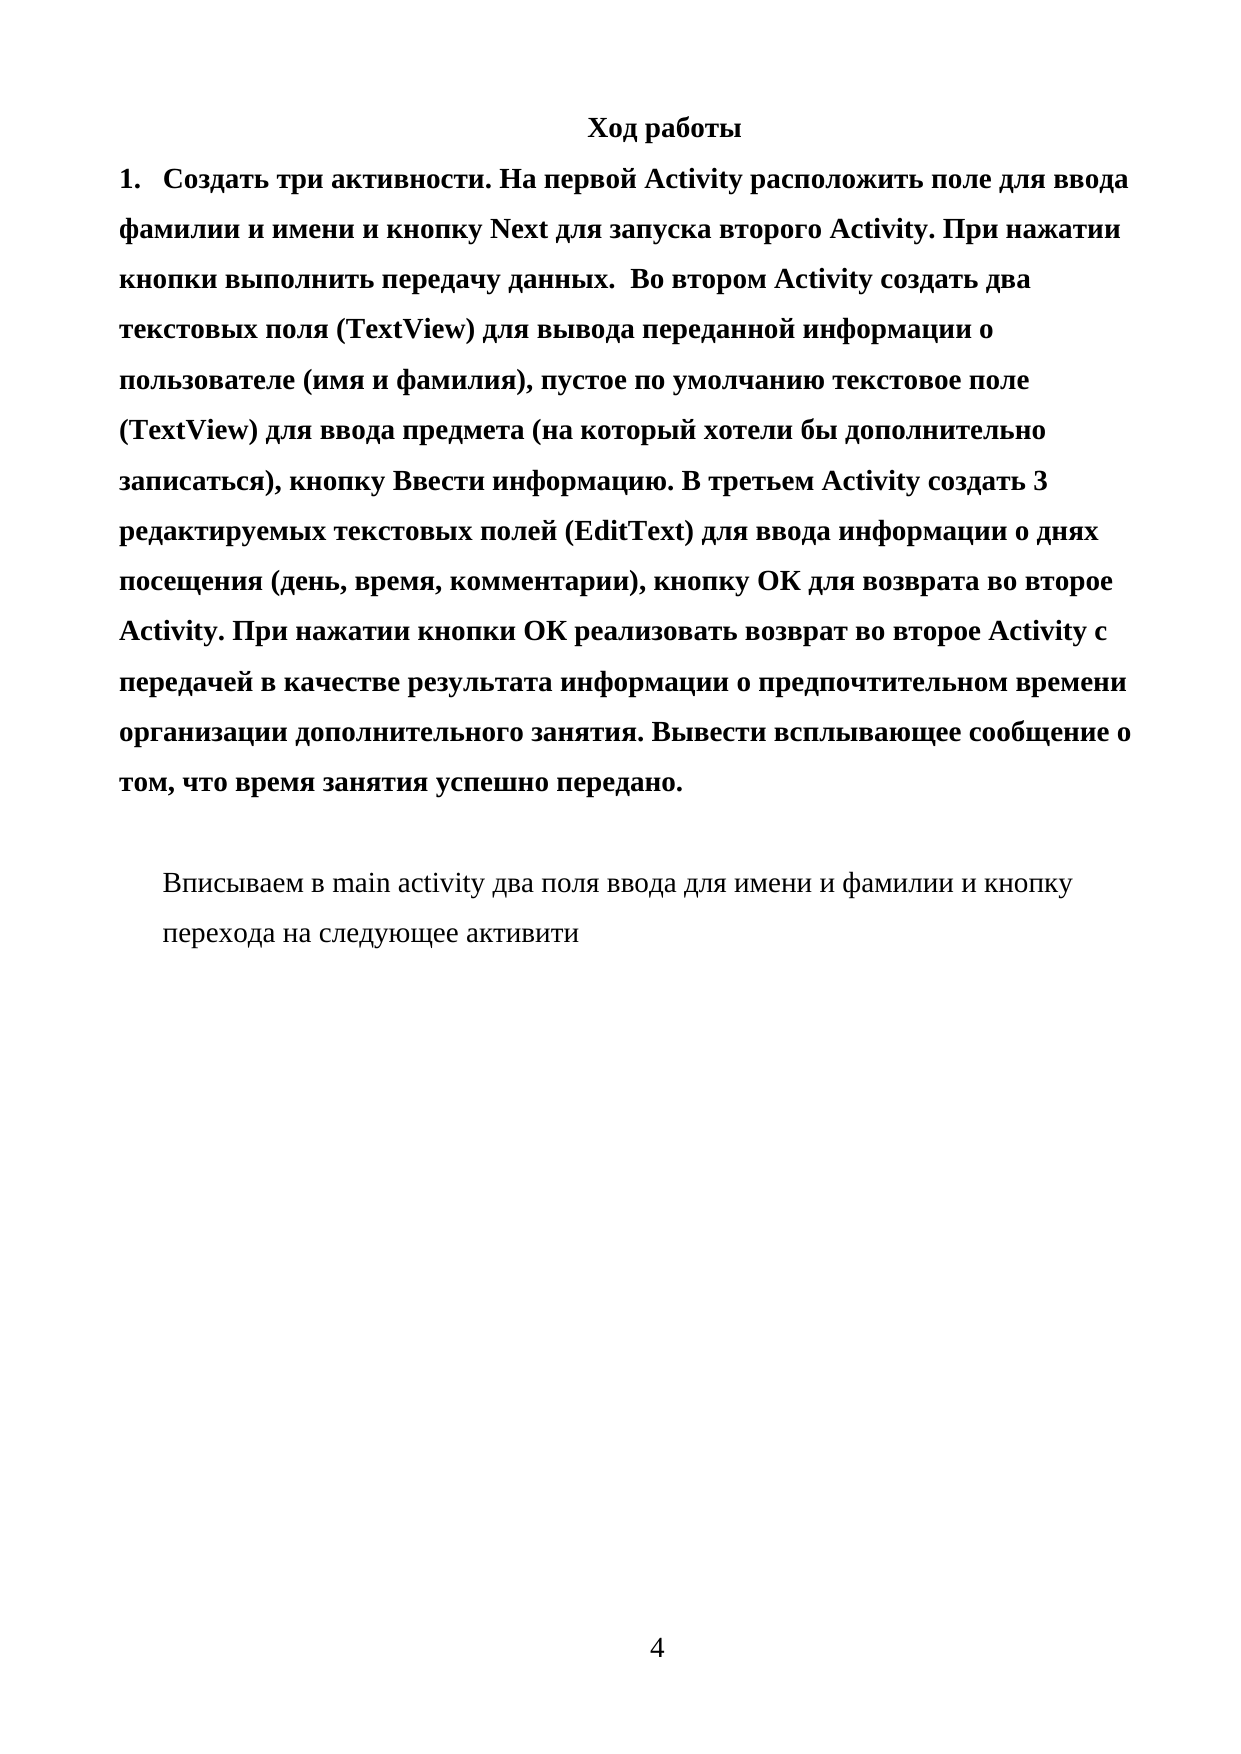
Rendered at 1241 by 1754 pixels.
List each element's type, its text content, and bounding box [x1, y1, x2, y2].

subtitle (TextView) для ввода предмета (на который хотели бы дополнительно [119, 412, 1166, 446]
subtitle пользователе (имя и фамилия), пустое по умолчанию текстовое поле [119, 362, 1166, 396]
subtitle Ход работы [162, 110, 1166, 144]
subtitle том, что время занятия успешно передано. [119, 764, 1166, 798]
subtitle редактируемых текстовых полей (EditText) для ввода информации о днях [119, 513, 1166, 546]
subtitle посещения (день, время, комментарии), кнопку OК для возврата во второе [119, 563, 1166, 597]
text Вписываем в main activity два поля ввода для имени и фамилии и кнопку перехода на следующее активити [162, 865, 1166, 949]
subtitle записаться), кнопку Ввести информацию. В третьем Activity создать 3 [119, 463, 1166, 496]
subtitle текстовых поля (TextView) для вывода переданной информации о [119, 312, 1166, 345]
subtitle фамилии и имени и кнопку Next для запуска второго Activity. При нажатии [119, 211, 1166, 244]
subtitle Activity. При нажатии кнопки ОК реализовать возврат во второе Activity с [119, 613, 1166, 647]
subtitle кнопки выполнить передачу данных. Во втором Activity создать два [119, 261, 1166, 295]
subtitle 1. Создать три активности. На первой Activity расположить поле для ввода [119, 161, 1166, 194]
subtitle организации дополнительного занятия. Вывести всплывающее сообщение о [119, 714, 1166, 748]
subtitle передачей в качестве результата информации о предпочтительном времени [119, 664, 1166, 697]
